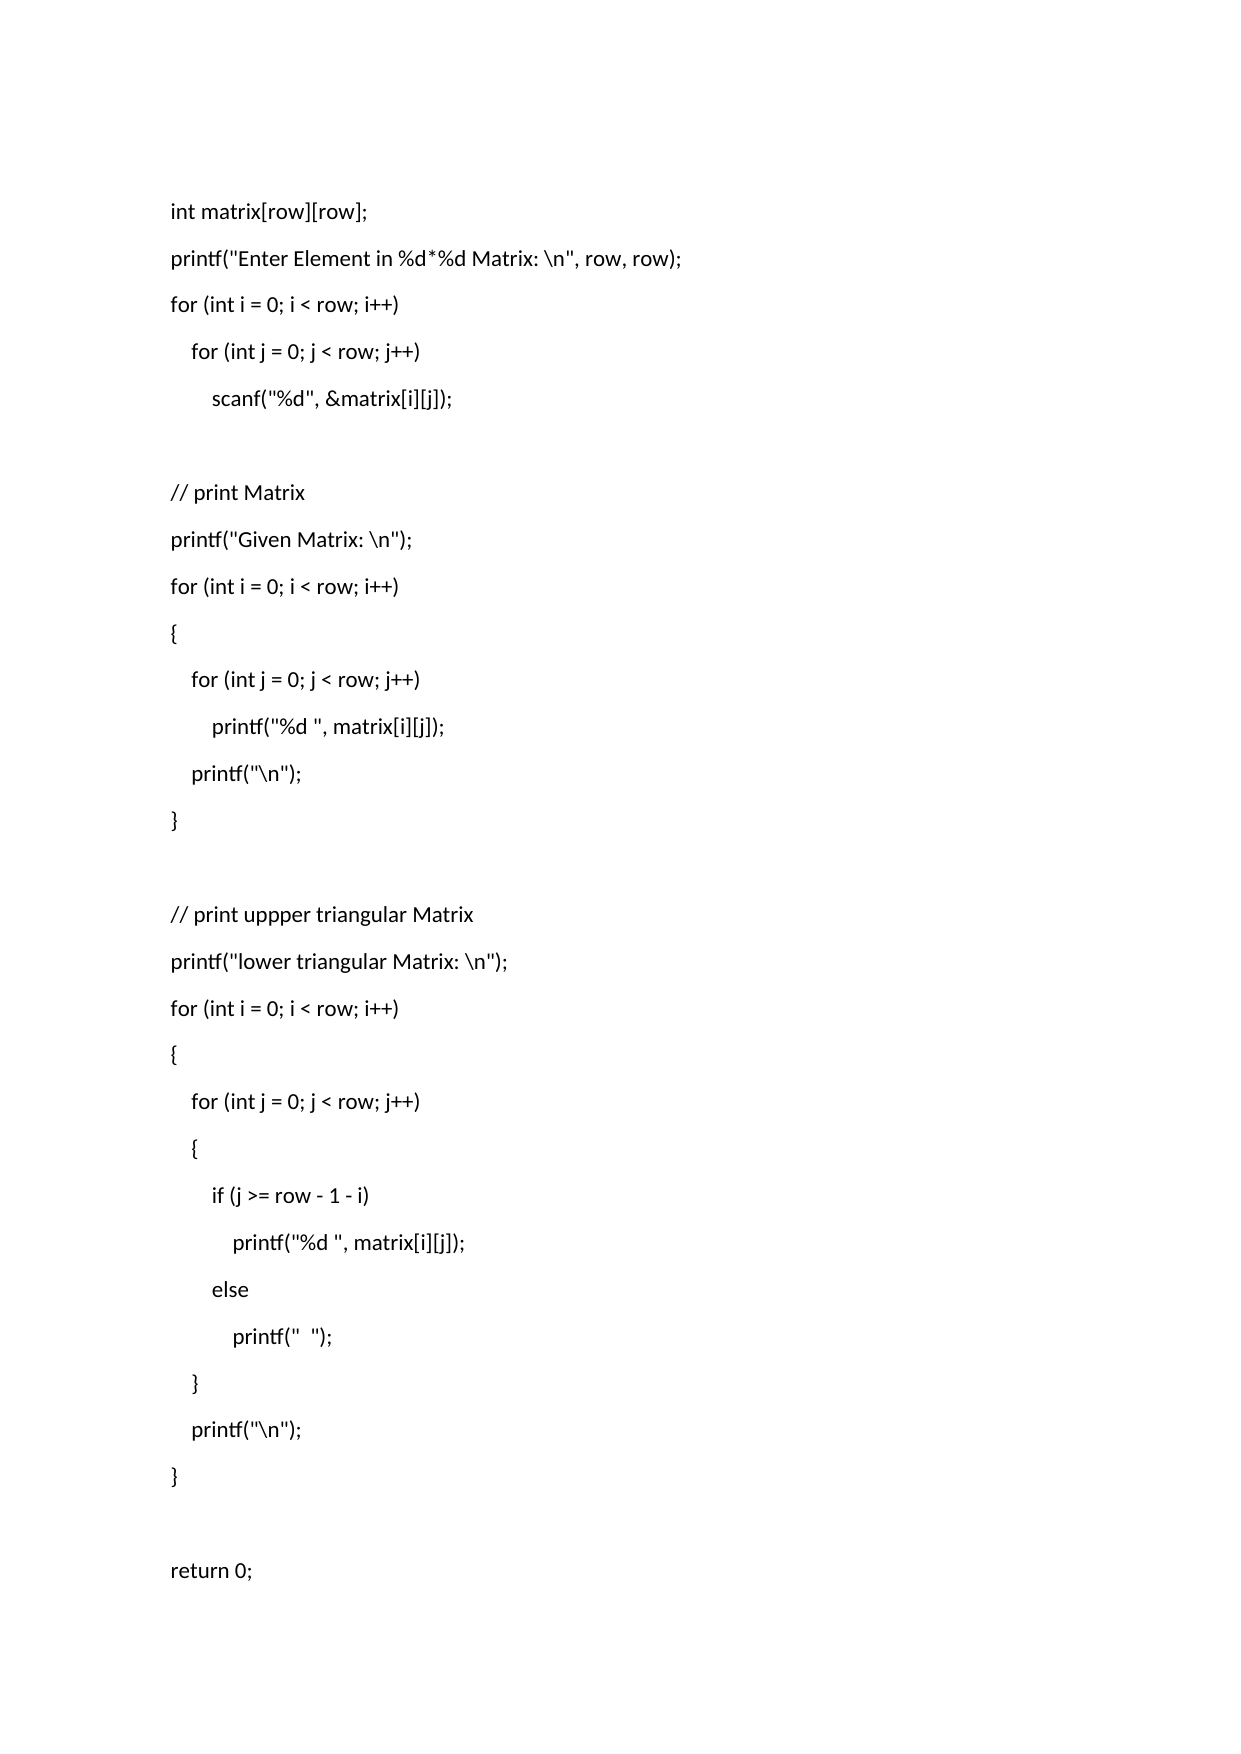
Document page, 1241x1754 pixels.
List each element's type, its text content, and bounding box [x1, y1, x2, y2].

text for (int i = 0; i < row; i++) [150, 994, 1090, 1022]
text printf("%d ", matrix[i][j]); [150, 712, 1090, 741]
text } [150, 806, 1090, 834]
text return 0; [150, 1556, 1090, 1584]
text } [150, 1462, 1090, 1491]
text for (int j = 0; j < row; j++) [150, 666, 1090, 694]
text scanf("%d", &matrix[i][j]); [150, 384, 1090, 412]
text for (int i = 0; i < row; i++) [150, 572, 1090, 600]
text int matrix[row][row]; [150, 197, 1090, 225]
text } [150, 1369, 1090, 1397]
text // print Matrix [150, 478, 1090, 506]
text printf(" "); [150, 1322, 1090, 1350]
text else [150, 1275, 1090, 1303]
text { [150, 1134, 1090, 1162]
text for (int j = 0; j < row; j++) [150, 337, 1090, 366]
text printf("%d ", matrix[i][j]); [150, 1228, 1090, 1256]
text for (int i = 0; i < row; i++) [150, 291, 1090, 319]
text printf("Enter Element in %d*%d Matrix: \n", row, row); [150, 244, 1090, 272]
text printf("Given Matrix: \n"); [150, 525, 1090, 553]
text { [150, 1041, 1090, 1069]
text { [150, 619, 1090, 647]
text // print uppper triangular Matrix [150, 900, 1090, 928]
text if (j >= row - 1 - i) [150, 1181, 1090, 1209]
text printf("\n"); [150, 1416, 1090, 1444]
text for (int j = 0; j < row; j++) [150, 1087, 1090, 1116]
text printf("lower triangular Matrix: \n"); [150, 947, 1090, 975]
text printf("\n"); [150, 759, 1090, 787]
